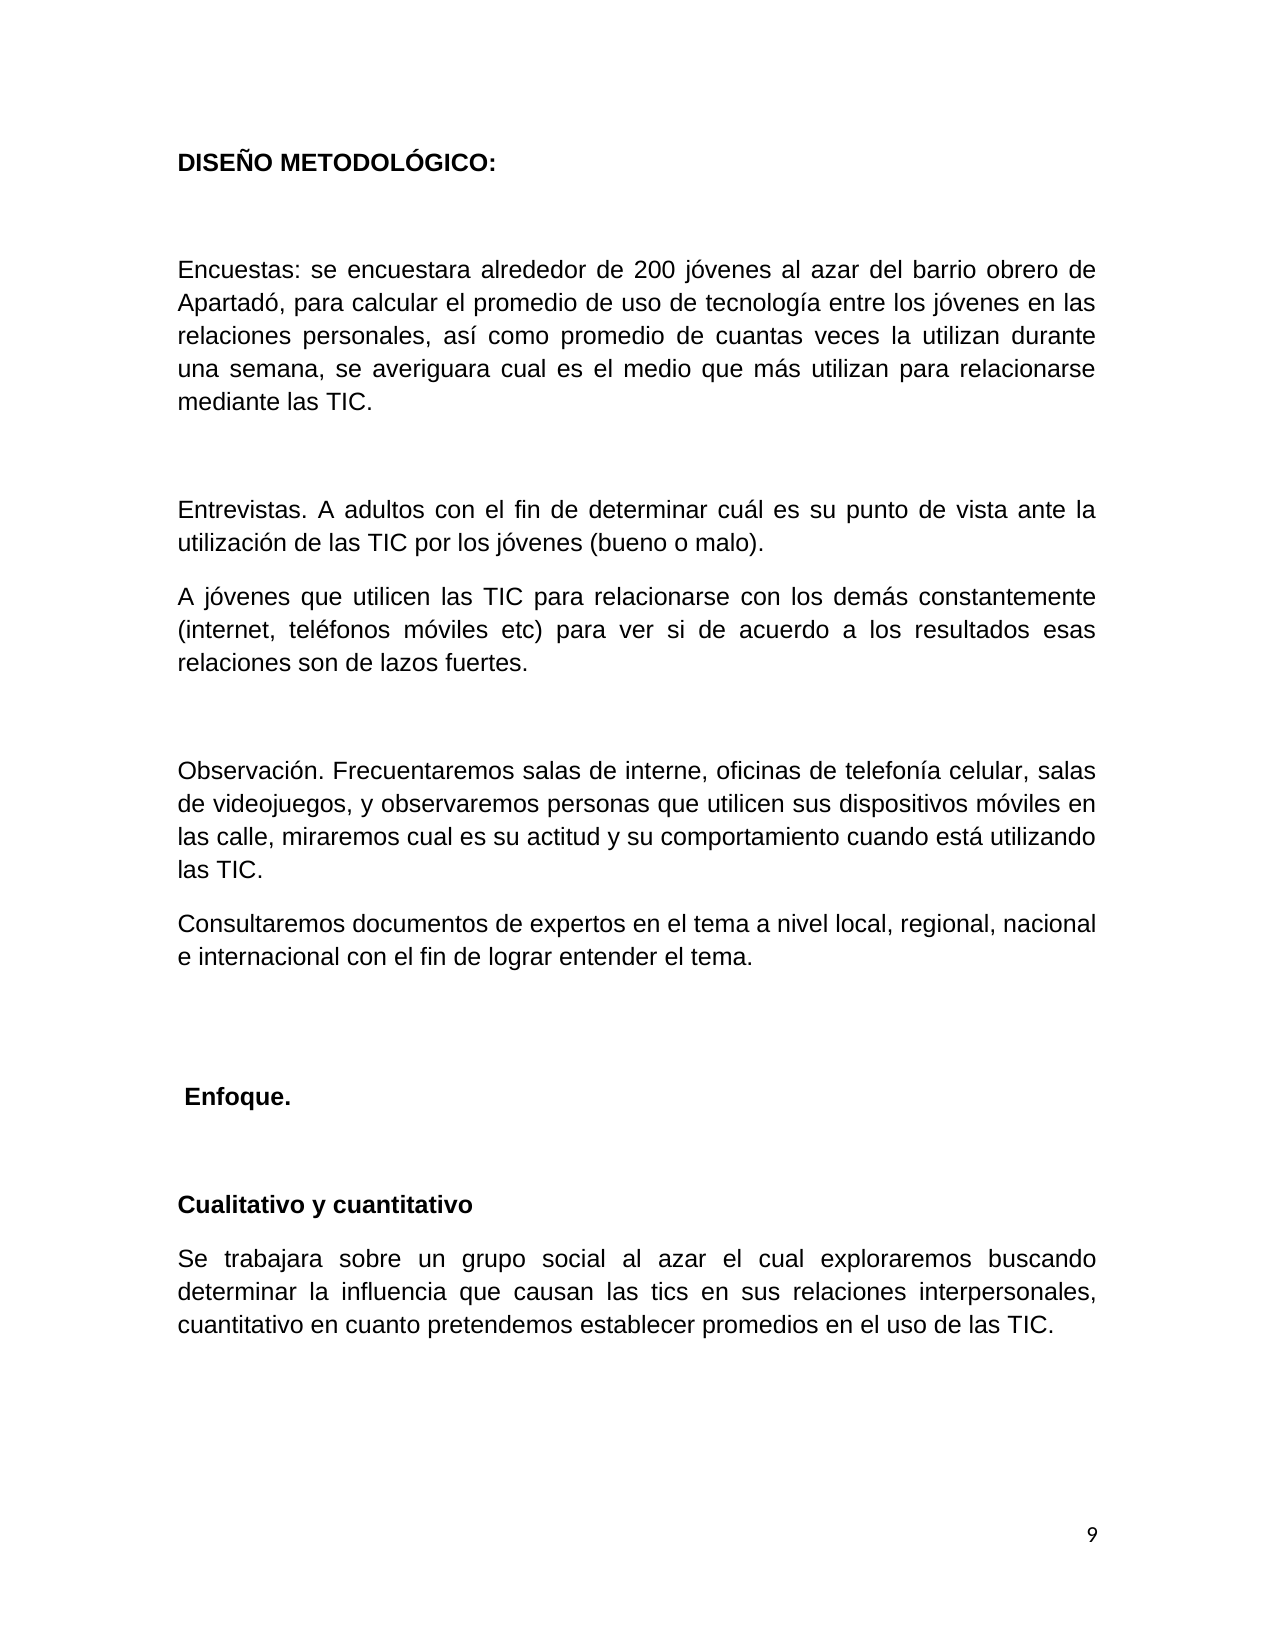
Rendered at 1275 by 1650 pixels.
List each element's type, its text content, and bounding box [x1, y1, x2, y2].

text DISEÑO METODOLÓGICO: [177, 148, 1098, 176]
text Encuestas: se encuestara alrededor de 200 jóvenes al azar del barrio obrero de Apartadó, para calcular el promedio de uso de tecnología entre los jóvenes en las relaciones personales, así como promedio de cuantas veces la utilizan durante una semana, se averiguara cual es el medio que más utilizan para relacionarse mediante las TIC. [177, 255, 1098, 416]
text A jóvenes que utilicen las TIC para relacionarse con los demás constantemente (internet, teléfonos móviles etc) para ver si de acuerdo a los resultados esas relaciones son de lazos fuertes. [177, 582, 1098, 677]
text Se trabajara sobre un grupo social al azar el cual exploraremos buscando determinar la influencia que causan las tics en sus relaciones interpersonales, cuantitativo en cuanto pretendemos establecer promedios en el uso de las TIC. [177, 1244, 1098, 1339]
text Entrevistas. A adultos con el fin de determinar cuál es su punto de vista ante la utilización de las TIC por los jóvenes (bueno o malo). [177, 495, 1098, 557]
text Consultaremos documentos de expertos en el tema a nivel local, regional, nacional e internacional con el fin de lograr entender el tema. [177, 909, 1098, 970]
text Observación. Frecuentaremos salas de interne, oficinas de telefonía celular, salas de videojuegos, y observaremos personas que utilicen sus dispositivos móviles en las calle, miraremos cual es su actitud y su comportamiento cuando está utilizando las TIC. [177, 756, 1098, 883]
text Enfoque. [177, 1082, 1098, 1111]
text Cualitativo y cuantitativo [177, 1190, 1098, 1219]
